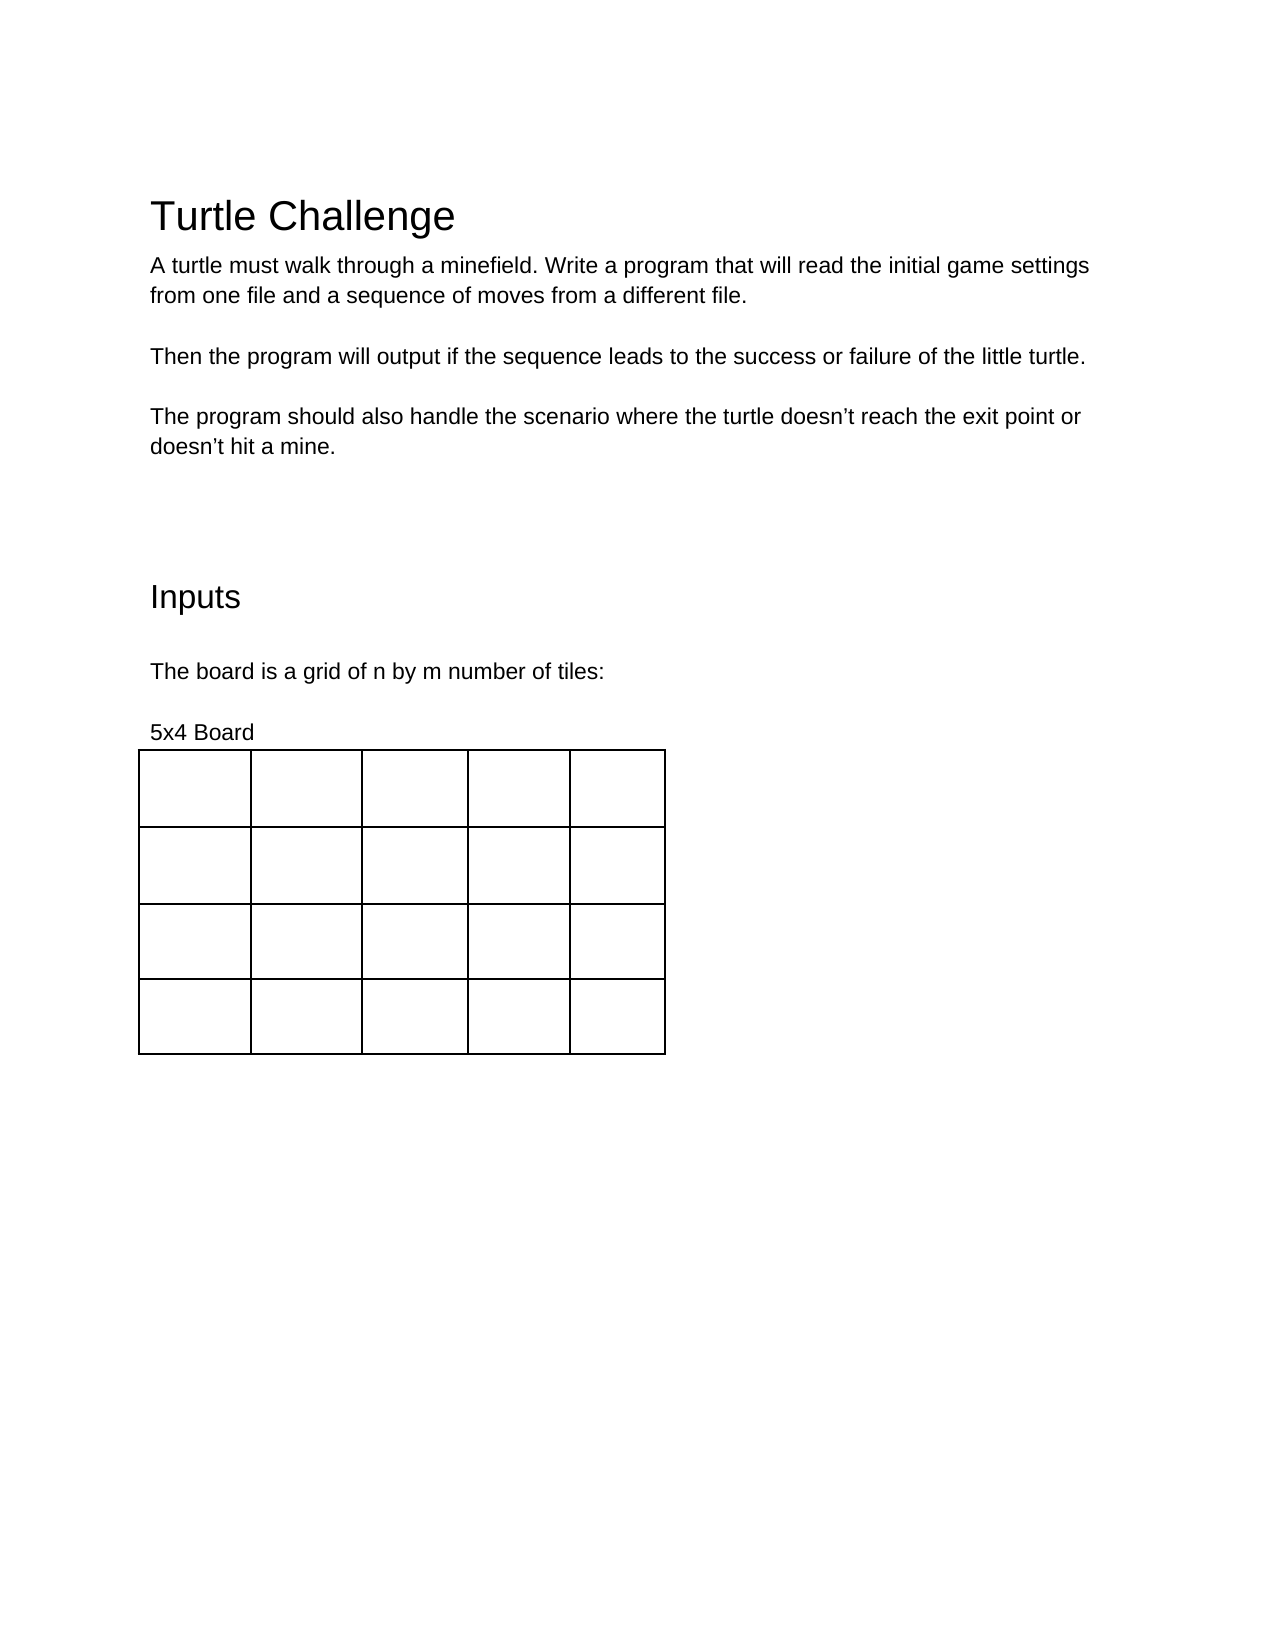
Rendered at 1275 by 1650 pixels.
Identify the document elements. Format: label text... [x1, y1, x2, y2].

table_cell [469, 828, 569, 903]
table_cell [571, 980, 664, 1053]
table_cell [363, 980, 467, 1053]
table_header [363, 751, 467, 826]
table_cell [252, 980, 361, 1053]
subtitle Inputs [150, 577, 1125, 615]
table_cell [252, 828, 361, 903]
table_cell [363, 905, 467, 978]
table_header [571, 751, 664, 826]
text The program should also handle the scenario where the turtle doesn’t reach the exit point or doesn’t hit a mine. [150, 403, 1125, 460]
table_cell [140, 905, 250, 978]
table_cell [140, 828, 250, 903]
table_header [252, 751, 361, 826]
table_header [469, 751, 569, 826]
subtitle Turtle Challenge [150, 192, 1125, 239]
text Then the program will output if the sequence leads to the success or failure of the little turtle. [150, 343, 1125, 369]
table_cell [252, 905, 361, 978]
table_cell [469, 980, 569, 1053]
table_cell [571, 905, 664, 978]
text The board is a grid of n by m number of tiles: [150, 658, 1125, 684]
table_cell [469, 905, 569, 978]
table_cell [363, 828, 467, 903]
table_cell [140, 980, 250, 1053]
text A turtle must walk through a minefield. Write a program that will read the initial game settings from one file and a sequence of moves from a different file. [150, 252, 1125, 309]
text 5x4 Board [150, 718, 1125, 745]
table_cell [571, 828, 664, 903]
table_header [140, 751, 250, 826]
